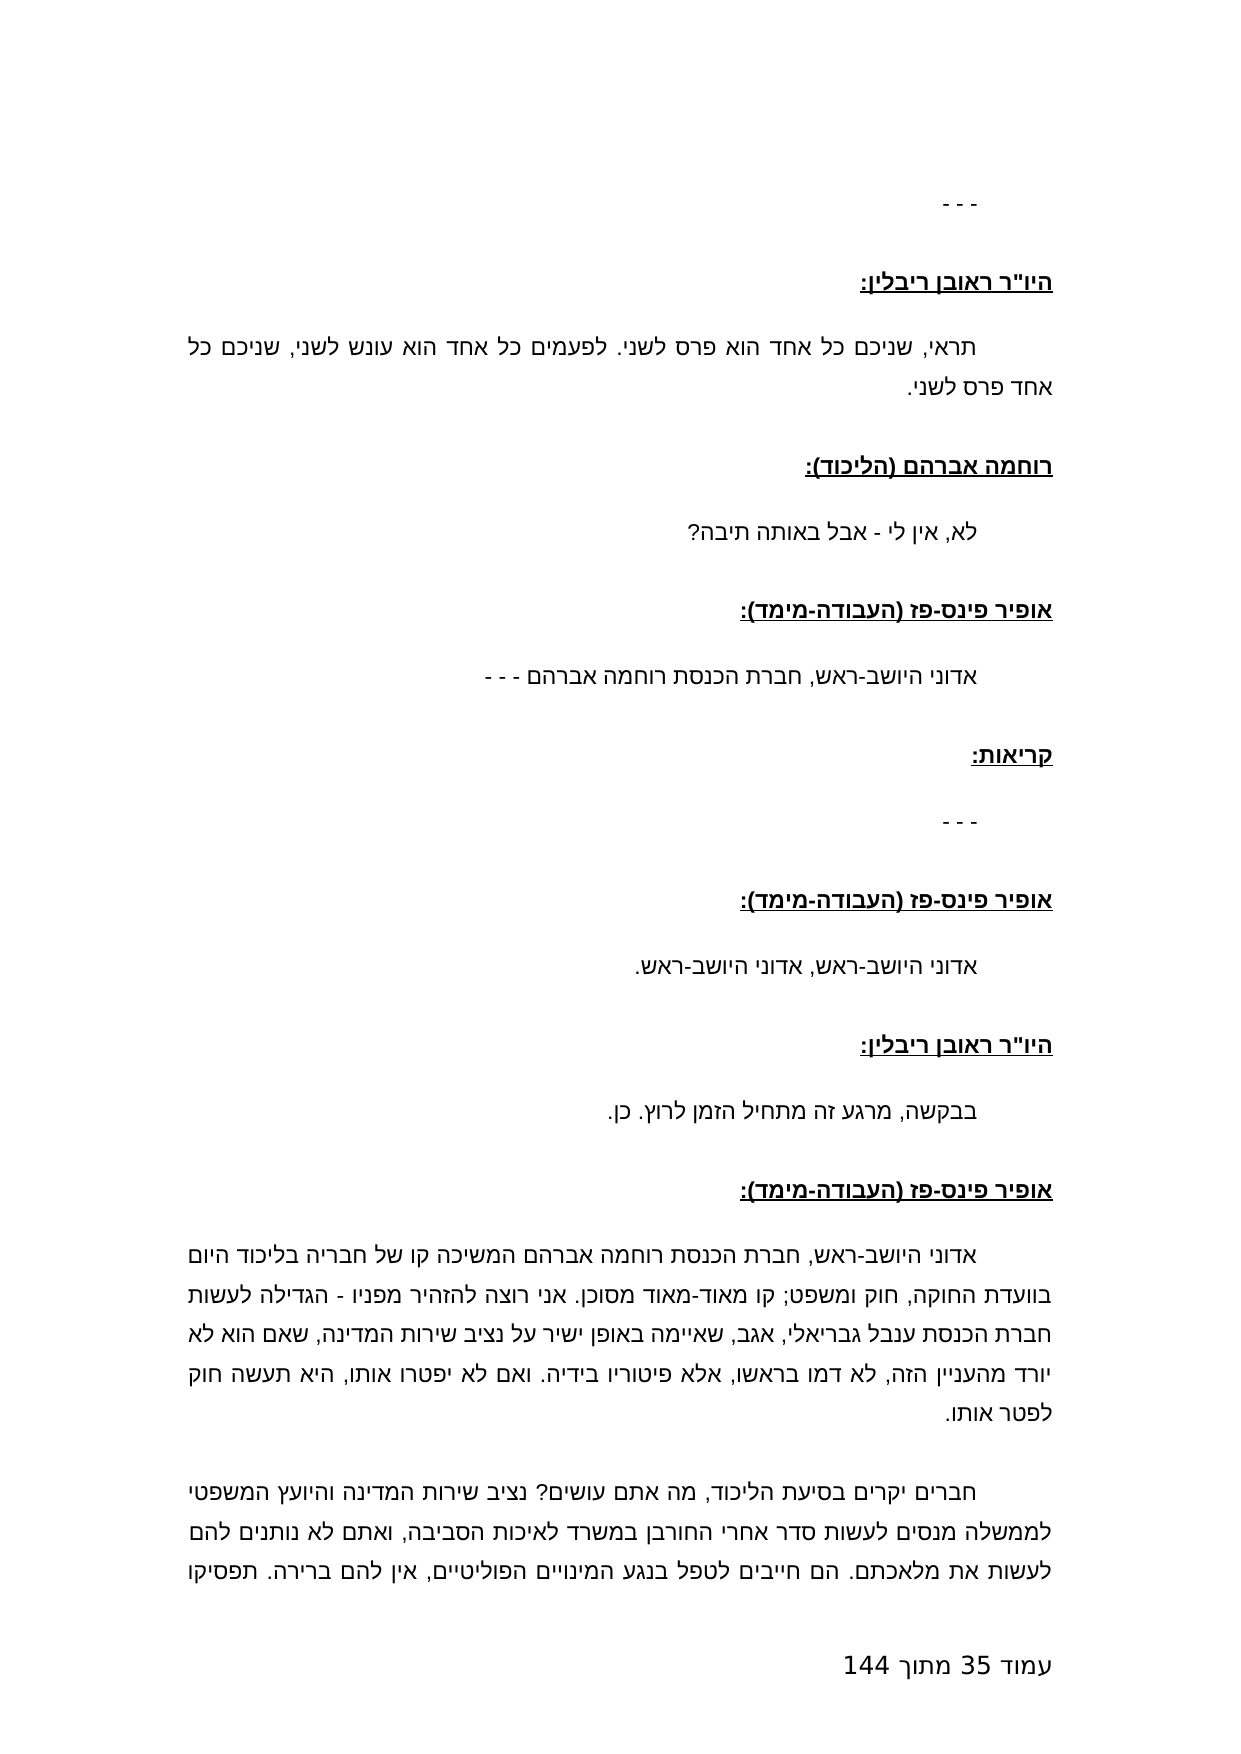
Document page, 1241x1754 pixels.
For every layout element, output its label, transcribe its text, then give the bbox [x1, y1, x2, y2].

text - - - [187, 189, 1053, 216]
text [187, 1479, 1053, 1585]
text אופיר פינס-פז (העבודה-מימד): [187, 887, 1053, 913]
text היו"ר ראובן ריבלין: [187, 1032, 1053, 1058]
text אופיר פינס-פז (העבודה-מימד): [187, 597, 1053, 624]
text תראי, שניכם כל אחד הוא פרס לשני. לפעמים כל אחד הוא עונש לשני, שניכם כל אחד פרס לשני. [187, 334, 1053, 400]
text אופיר פינס-פז (העבודה-מימד): [187, 1177, 1053, 1203]
text היו"ר ראובן ריבלין: [187, 268, 1053, 295]
text - - - [187, 808, 1053, 834]
text אדוני היושב-ראש, חברת הכנסת רוחמה אברהם המשיכה קו של חבריה בליכוד היום בוועדת החוקה, חוק ומשפט; קו מאוד-מאוד מסוכן. אני רוצה להזהיר מפניו - הגדילה לעשות חברת הכנסת ענבל גבריאלי, אגב, שאיימה באופן ישיר על נציב שירות המדינה, שאם הוא לא יורד מהעניין הזה, לא דמו בראשו, אלא פיטוריו בידיה. ואם לא יפטרו אותו, היא תעשה חוק לפטר אותו. [187, 1242, 1053, 1427]
text לא, אין לי - אבל באותה תיבה? [187, 518, 1053, 545]
text אדוני היושב-ראש, חברת הכנסת רוחמה אברהם - - - [187, 663, 1053, 690]
text אדוני היושב-ראש, אדוני היושב-ראש. [187, 953, 1053, 979]
text בבקשה, מרגע זה מתחיל הזמן לרוץ. כן. [187, 1098, 1053, 1124]
text קריאות: [187, 742, 1053, 769]
text רוחמה אברהם (הליכוד): [187, 453, 1053, 479]
